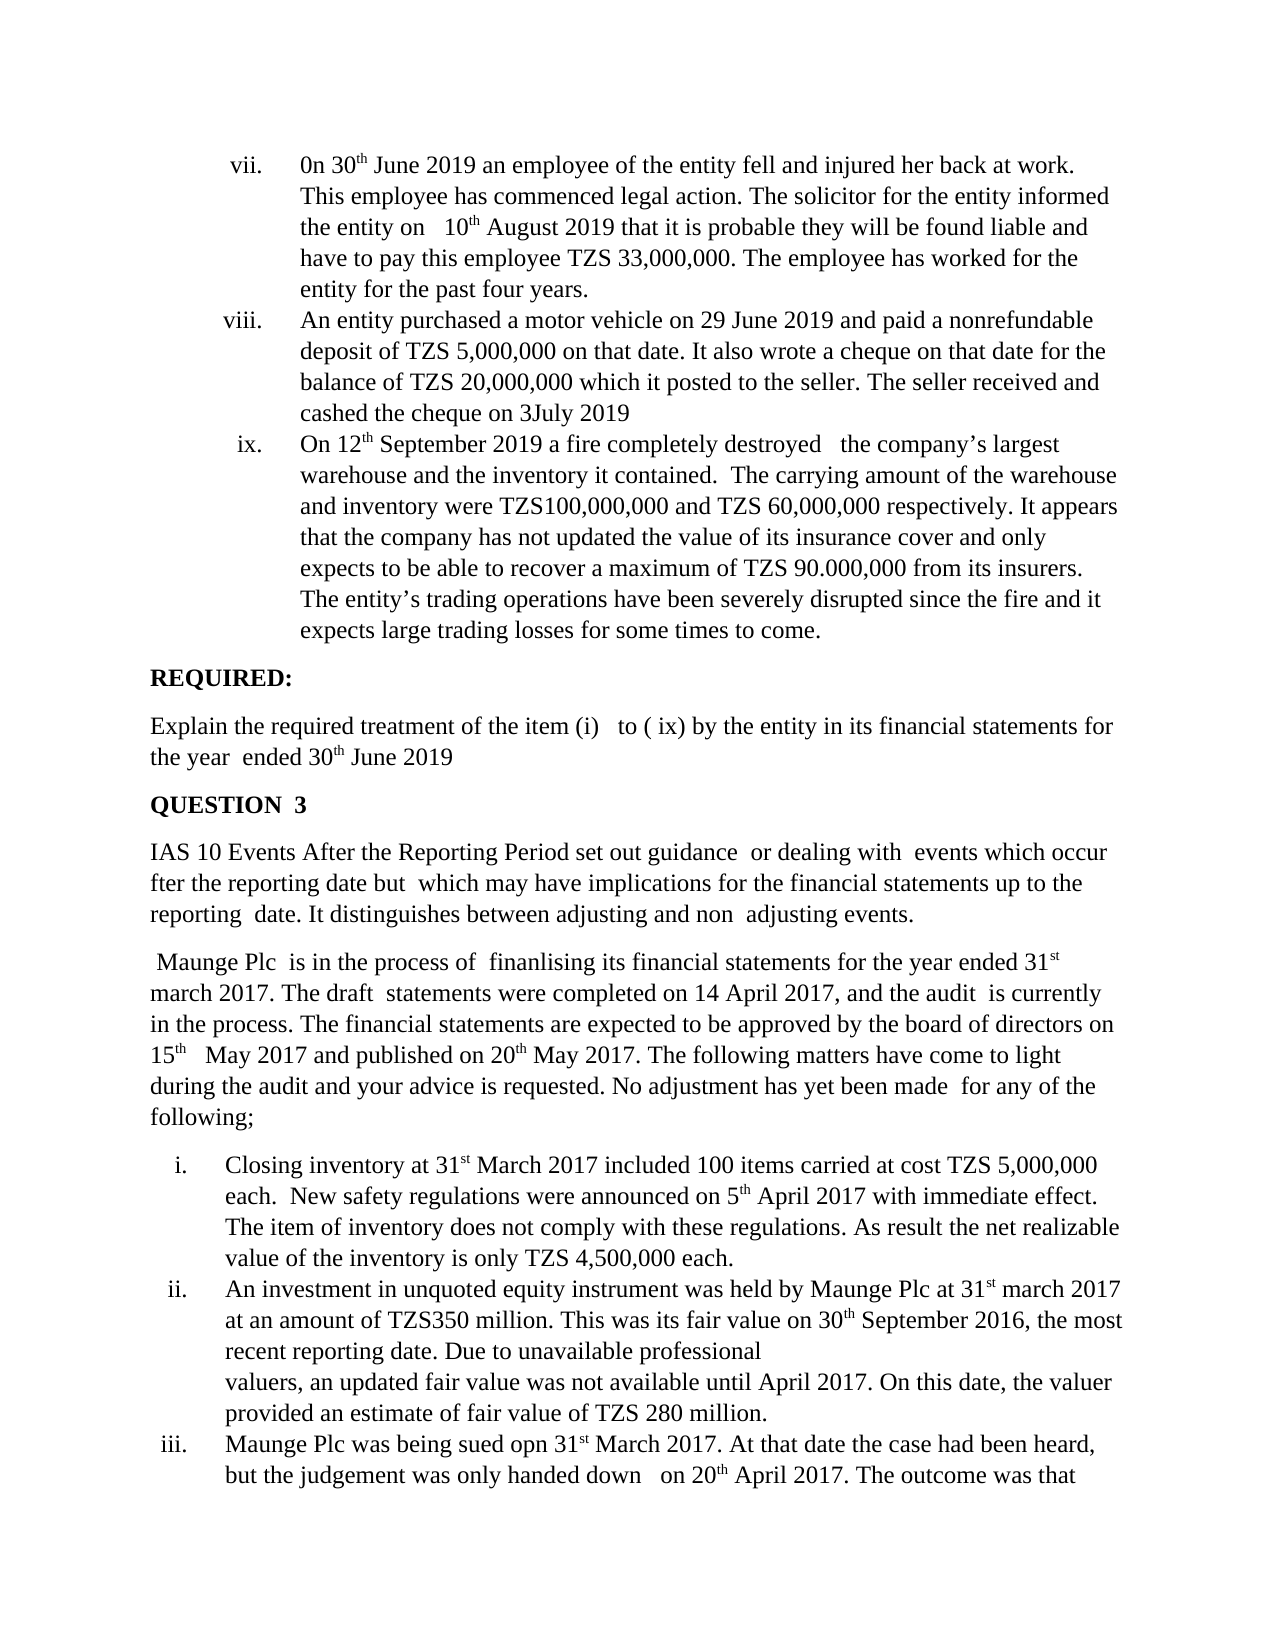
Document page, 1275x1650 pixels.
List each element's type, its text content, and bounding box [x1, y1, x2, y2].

list valuers, an updated fair value was not available until April 2017. On this date, the valuer provided an estimate of fair value of TZS 280 million. [225, 1367, 1125, 1427]
text QUESTION 3 [150, 790, 1125, 818]
list An entity purchased a motor vehicle on 29 June 2019 and paid a nonrefundable deposit of TZS 5,000,000 on that date. It also wrote a cheque on that date for the balance of TZS 20,000,000 which it posted to the seller. The seller received and cashed the cheque on 3July 2019 [262, 305, 1125, 427]
list 0n 30th June 2019 an employee of the entity fell and injured her back at work. This employee has commenced legal action. The solicitor for the entity informed the entity on 10th August 2019 that it is probable they will be found liable and have to pay this employee TZS 33,000,000. The employee has worked for the entity for the past four years. [262, 150, 1125, 303]
text IAS 10 Events After the Reporting Period set out guidance or dealing with events which occur fter the reporting date but which may have implications for the financial statements up to the reporting date. It distinguishes between adjusting and non adjusting events. [150, 837, 1125, 928]
text Maunge Plc is in the process of finanlising its financial statements for the year ended 31st march 2017. The draft statements were completed on 14 April 2017, and the audit is currently in the process. The financial statements are expected to be approved by the board of directors on 15th May 2017 and published on 20th May 2017. The following matters have come to light during the audit and your advice is requested. No adjustment has yet been made for any of the following; [150, 947, 1125, 1131]
text REQUIRED: [150, 663, 1125, 692]
list An investment in unquoted equity instrument was held by Maunge Plc at 31st march 2017 at an amount of TZS350 million. This was its fair value on 30th September 2016, the most recent reporting date. Due to unavailable professional [187, 1274, 1125, 1365]
list On 12th September 2019 a fire completely destroyed the company’s largest warehouse and the inventory it contained. The carrying amount of the warehouse and inventory were TZS100,000,000 and TZS 60,000,000 respectively. It appears that the company has not updated the value of its insurance cover and only expects to be able to recover a maximum of TZS 90.000,000 from its insurers. The entity’s trading operations have been severely disrupted since the fire and it expects large trading losses for some times to come. [262, 429, 1125, 644]
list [187, 1429, 1125, 1489]
list Closing inventory at 31st March 2017 included 100 items carried at cost TZS 5,000,000 each. New safety regulations were announced on 5th April 2017 with immediate effect. The item of inventory does not comply with these regulations. As result the net realizable value of the inventory is only TZS 4,500,000 each. [187, 1150, 1125, 1272]
text Explain the required treatment of the item (i) to ( ix) by the entity in its financial statements for the year ended 30th June 2019 [150, 711, 1125, 771]
